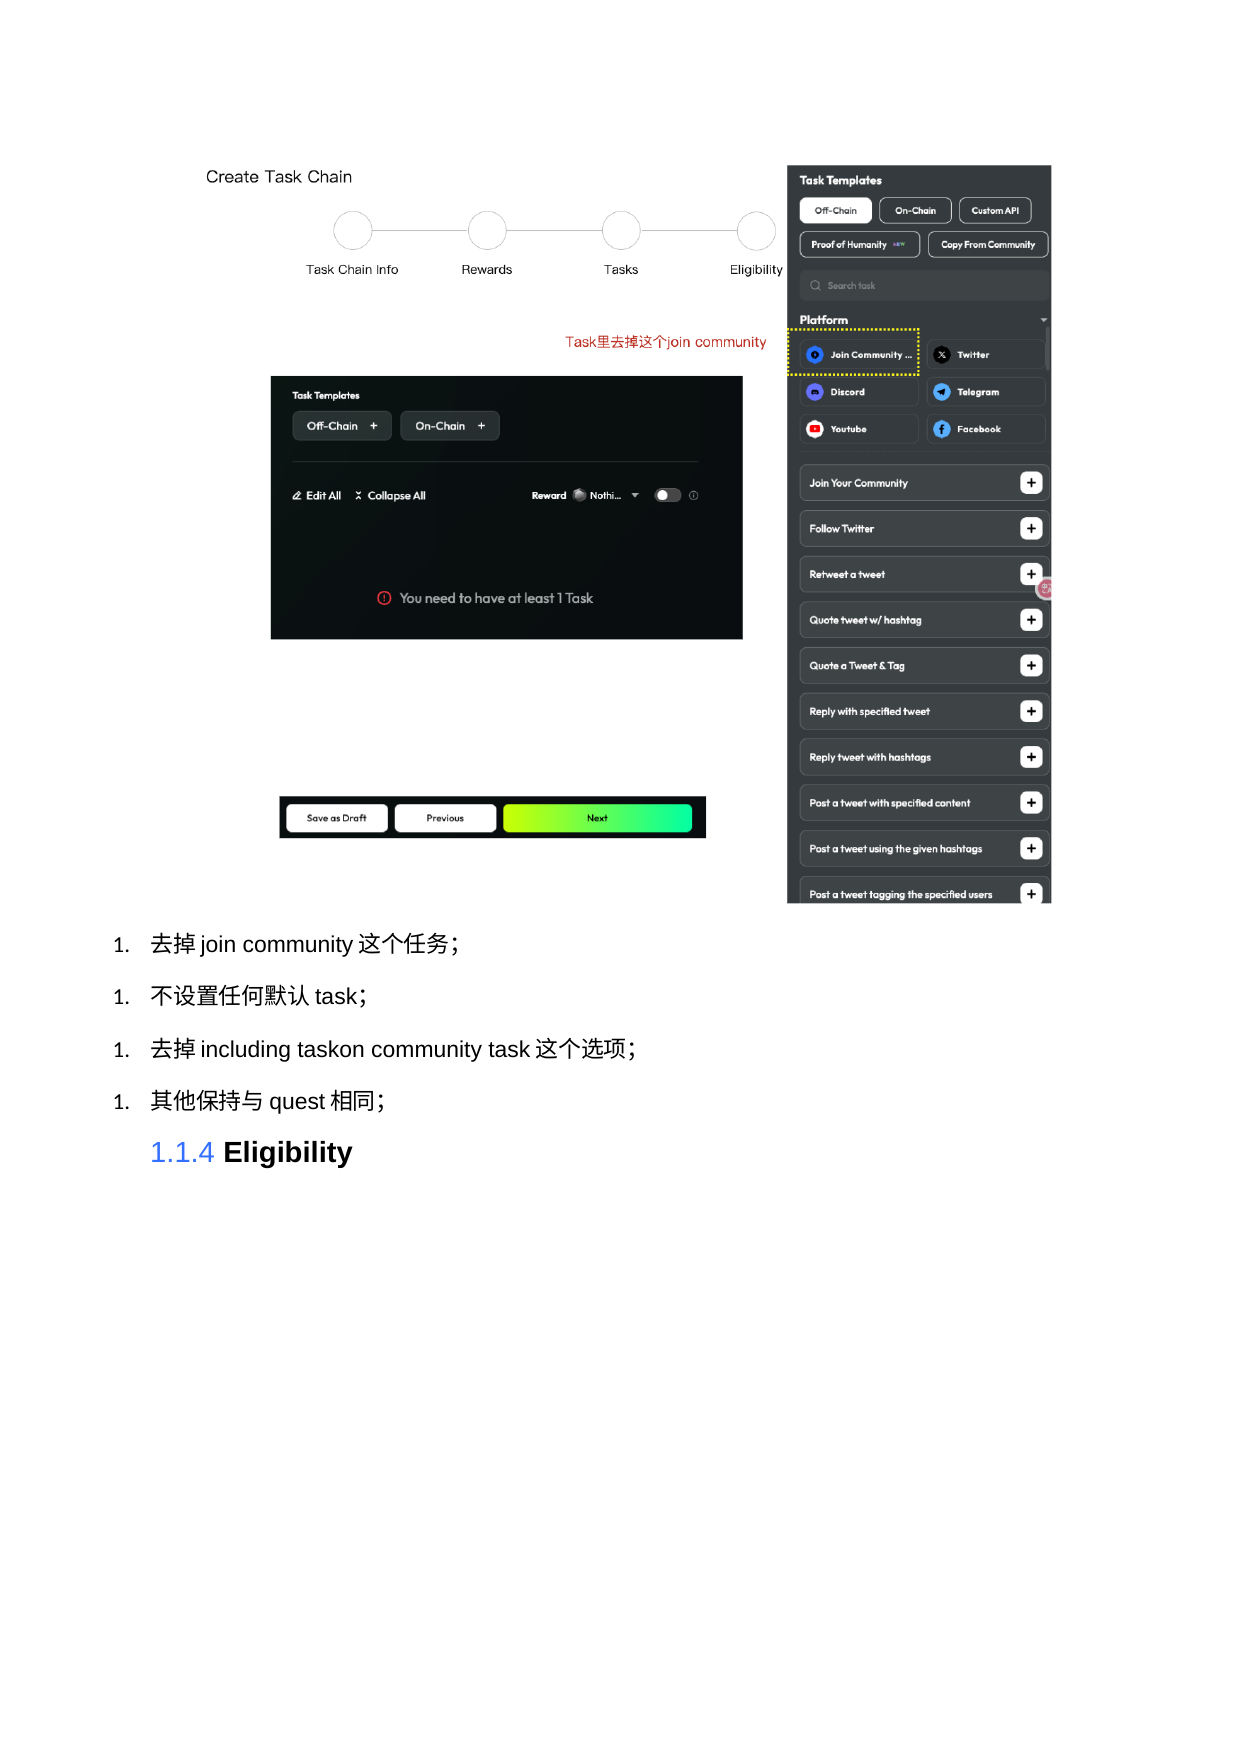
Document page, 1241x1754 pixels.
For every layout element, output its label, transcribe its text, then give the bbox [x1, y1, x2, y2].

list 去掉including taskon community task这个选项； [112, 1030, 1090, 1064]
list 其他保持与quest相同； [112, 1083, 1090, 1116]
picture [188, 150, 1052, 908]
list 去掉join community这个任务； [112, 926, 1090, 959]
list 不设置任何默认task； [112, 978, 1090, 1011]
